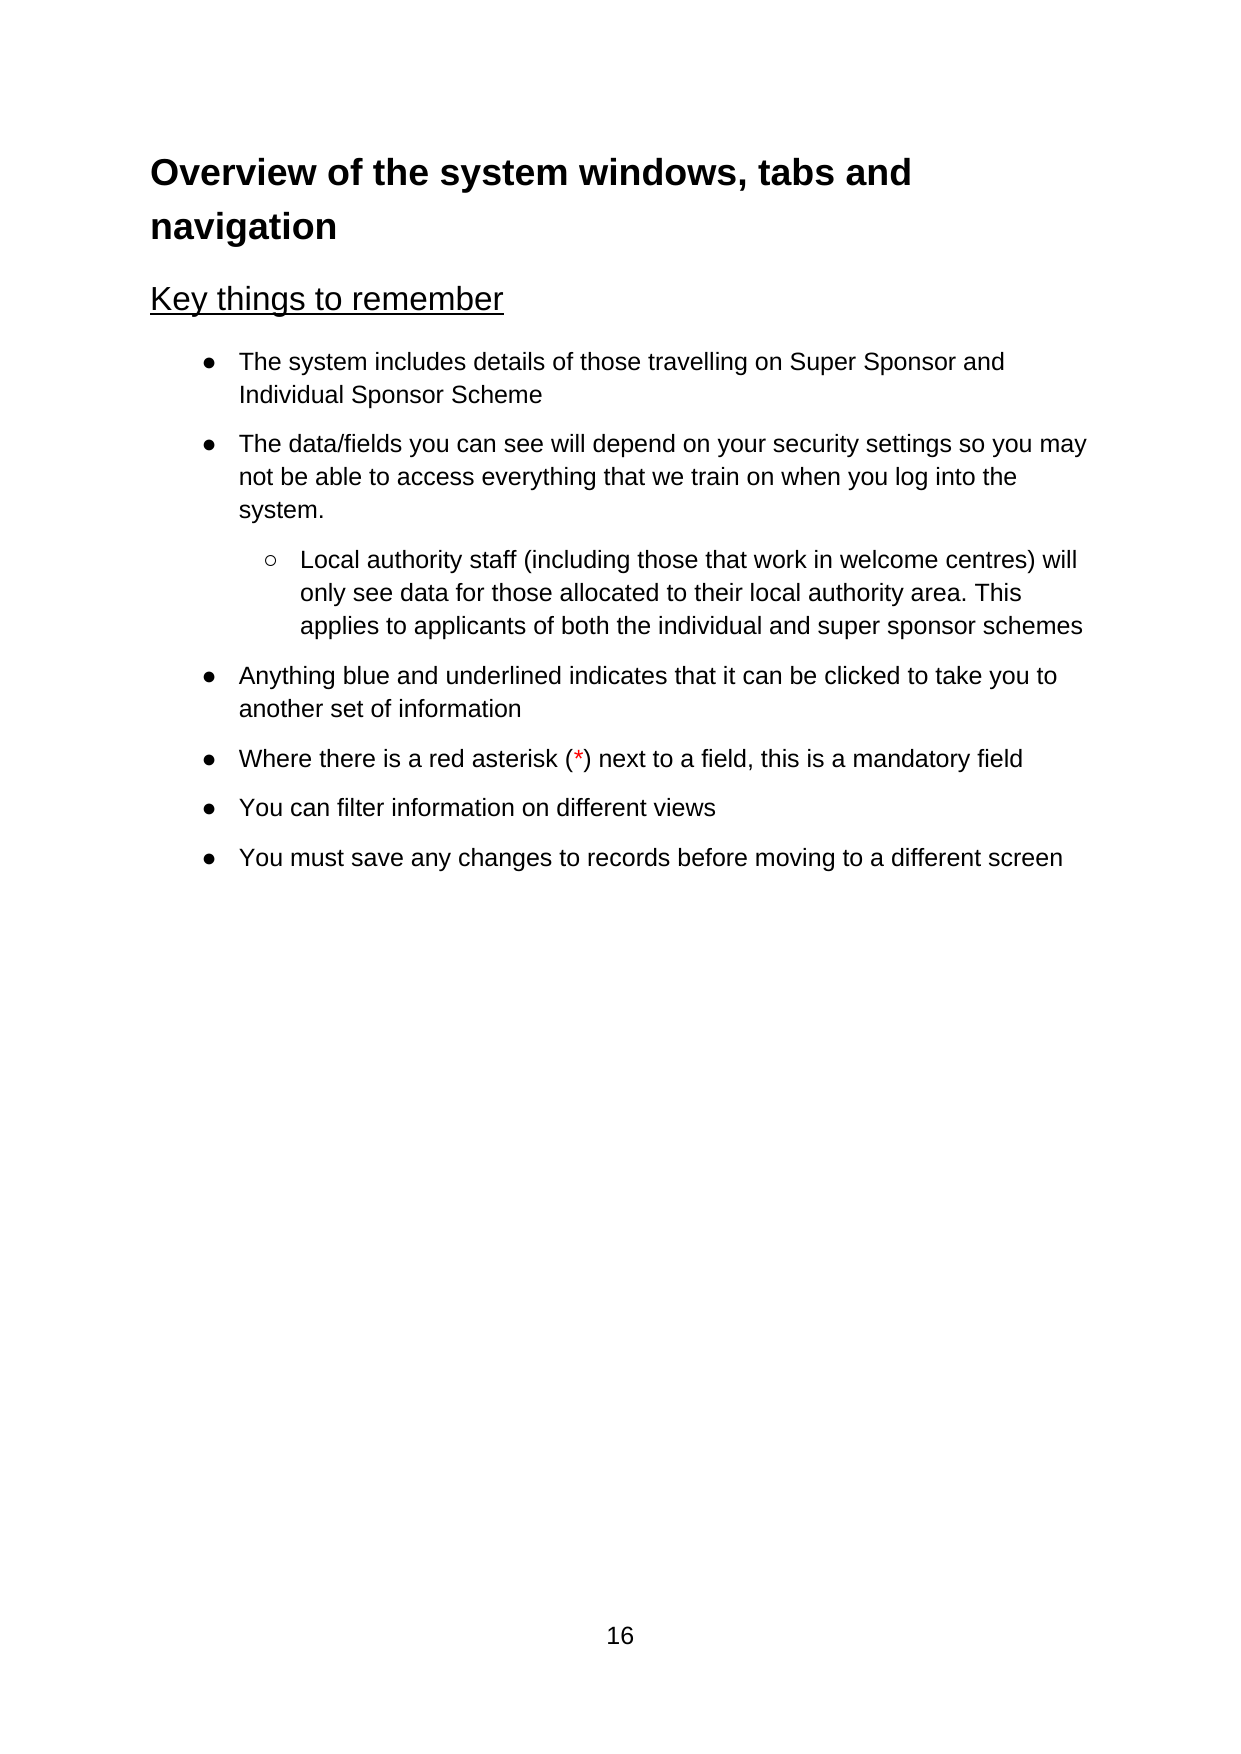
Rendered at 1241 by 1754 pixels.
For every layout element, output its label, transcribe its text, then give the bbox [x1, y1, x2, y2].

list You can filter information on different views [201, 793, 1090, 822]
list The data/fields you can see will depend on your security settings so you may not be able to access everything that we train on when you log into the system. [201, 429, 1090, 524]
list You must save any changes to records before moving to a different screen [201, 843, 1090, 872]
subtitle Overview of the system windows, tabs and navigation [150, 150, 1090, 247]
list Where there is a red asterisk (*) next to a field, this is a mandatory field [201, 743, 1090, 772]
list Anything blue and underlined indicates that it can be clicked to take you to another set of information [201, 661, 1090, 723]
list The system includes details of those travelling on Super Sponsor and Individual Sponsor Scheme [201, 347, 1090, 408]
list Local authority staff (including those that work in welcome centres) will only see data for those allocated to their local authority area. This applies to applicants of both the individual and super sponsor schemes [263, 545, 1090, 640]
subtitle Key things to remember [150, 279, 1090, 318]
